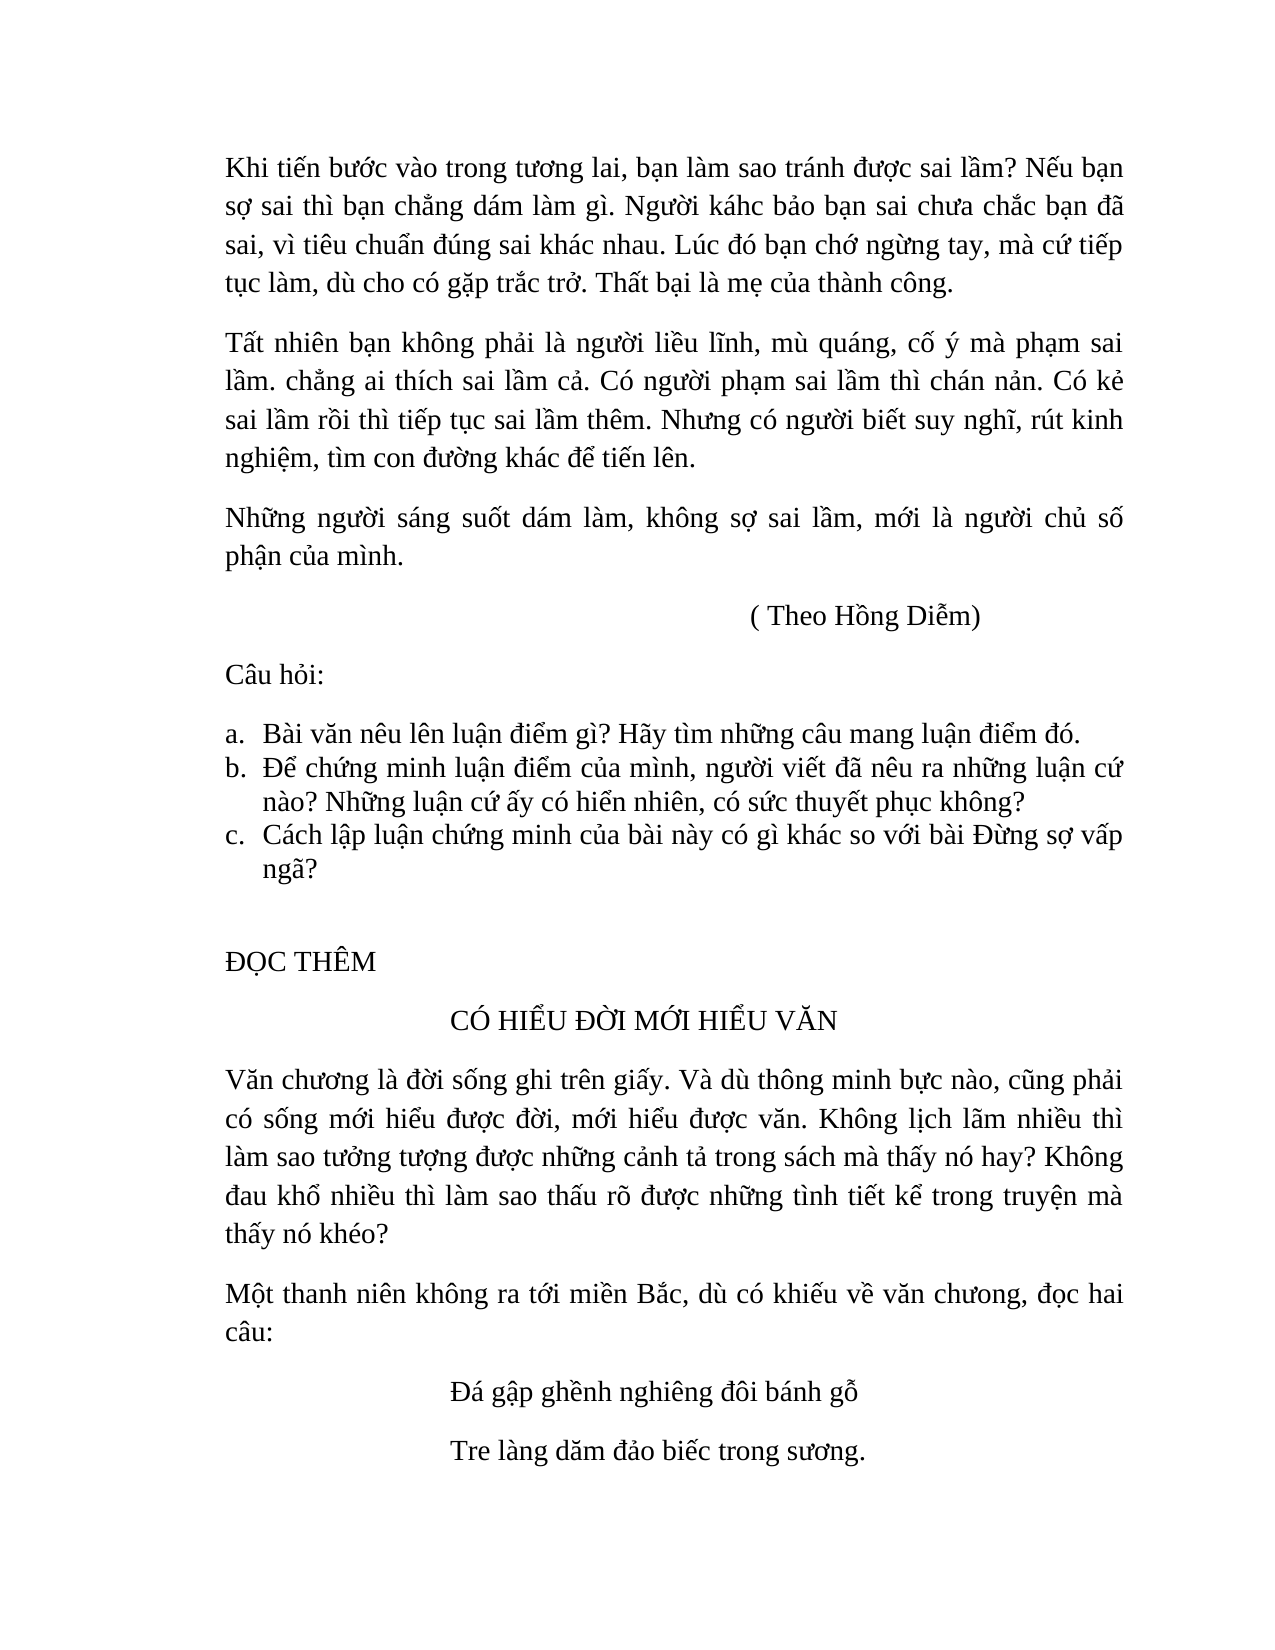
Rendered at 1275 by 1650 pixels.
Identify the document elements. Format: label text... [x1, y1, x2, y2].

text Khi tiến bước vào trong tương lai, bạn làm sao tránh được sai lầm? Nếu bạn sợ sai thì bạn chẳng dám làm gì. Người káhc bảo bạn sai chưa chắc bạn đã sai, vì tiêu chuẩn đúng sai khác nhau. Lúc đó bạn chớ ngừng tay, mà cứ tiếp tục làm, dù cho có gặp trắc trở. Thất bại là mẹ của thành công. [225, 150, 1125, 299]
text Câu hỏi: [225, 657, 1125, 691]
text Tre làng dăm đảo biếc trong sương. [225, 1433, 1125, 1467]
text Đá gập ghềnh nghiêng đôi bánh gỗ [225, 1374, 1125, 1407]
list Bài văn nêu lên luận điểm gì? Hãy tìm những câu mang luận điểm đó. [225, 717, 1125, 750]
text Một thanh niên không ra tới miền Bắc, dù có khiếu về văn chưong, đọc hai câu: [225, 1276, 1125, 1348]
text Những người sáng suốt dám làm, không sợ sai lầm, mới là người chủ số phận của mình. [225, 500, 1125, 572]
text Văn chương là đời sống ghi trên giấy. Và dù thông minh bực nào, cũng phải có sống mới hiểu được đời, mới hiểu được văn. Không lịch lãm nhiều thì làm sao tưởng tượng được những cảnh tả trong sách mà thấy nó hay? Không đau khổ nhiều thì làm sao thấu rõ được những tình tiết kể trong truyện mà thấy nó khéo? [225, 1062, 1125, 1250]
text ( Theo Hồng Diễm) [225, 598, 1125, 631]
text CÓ HIỂU ĐỜI MỚI HIỂU VĂN [225, 1003, 1125, 1037]
text ĐỌC THÊM [225, 944, 1125, 977]
list Để chứng minh luận điểm của mình, người viết đã nêu ra những luận cứ nào? Những luận cứ ấy có hiển nhiên, có sức thuyết phục không? [225, 750, 1125, 817]
text Tất nhiên bạn không phải là người liều lĩnh, mù quáng, cố ý mà phạm sai lầm. chẳng ai thích sai lầm cả. Có người phạm sai lầm thì chán nản. Có kẻ sai lầm rồi thì tiếp tục sai lầm thêm. Nhưng có người biết suy nghĩ, rút kinh nghiệm, tìm con đường khác để tiến lên. [225, 325, 1125, 474]
list Cách lập luận chứng minh của bài này có gì khác so với bài Đừng sợ vấp ngã? [225, 817, 1125, 884]
